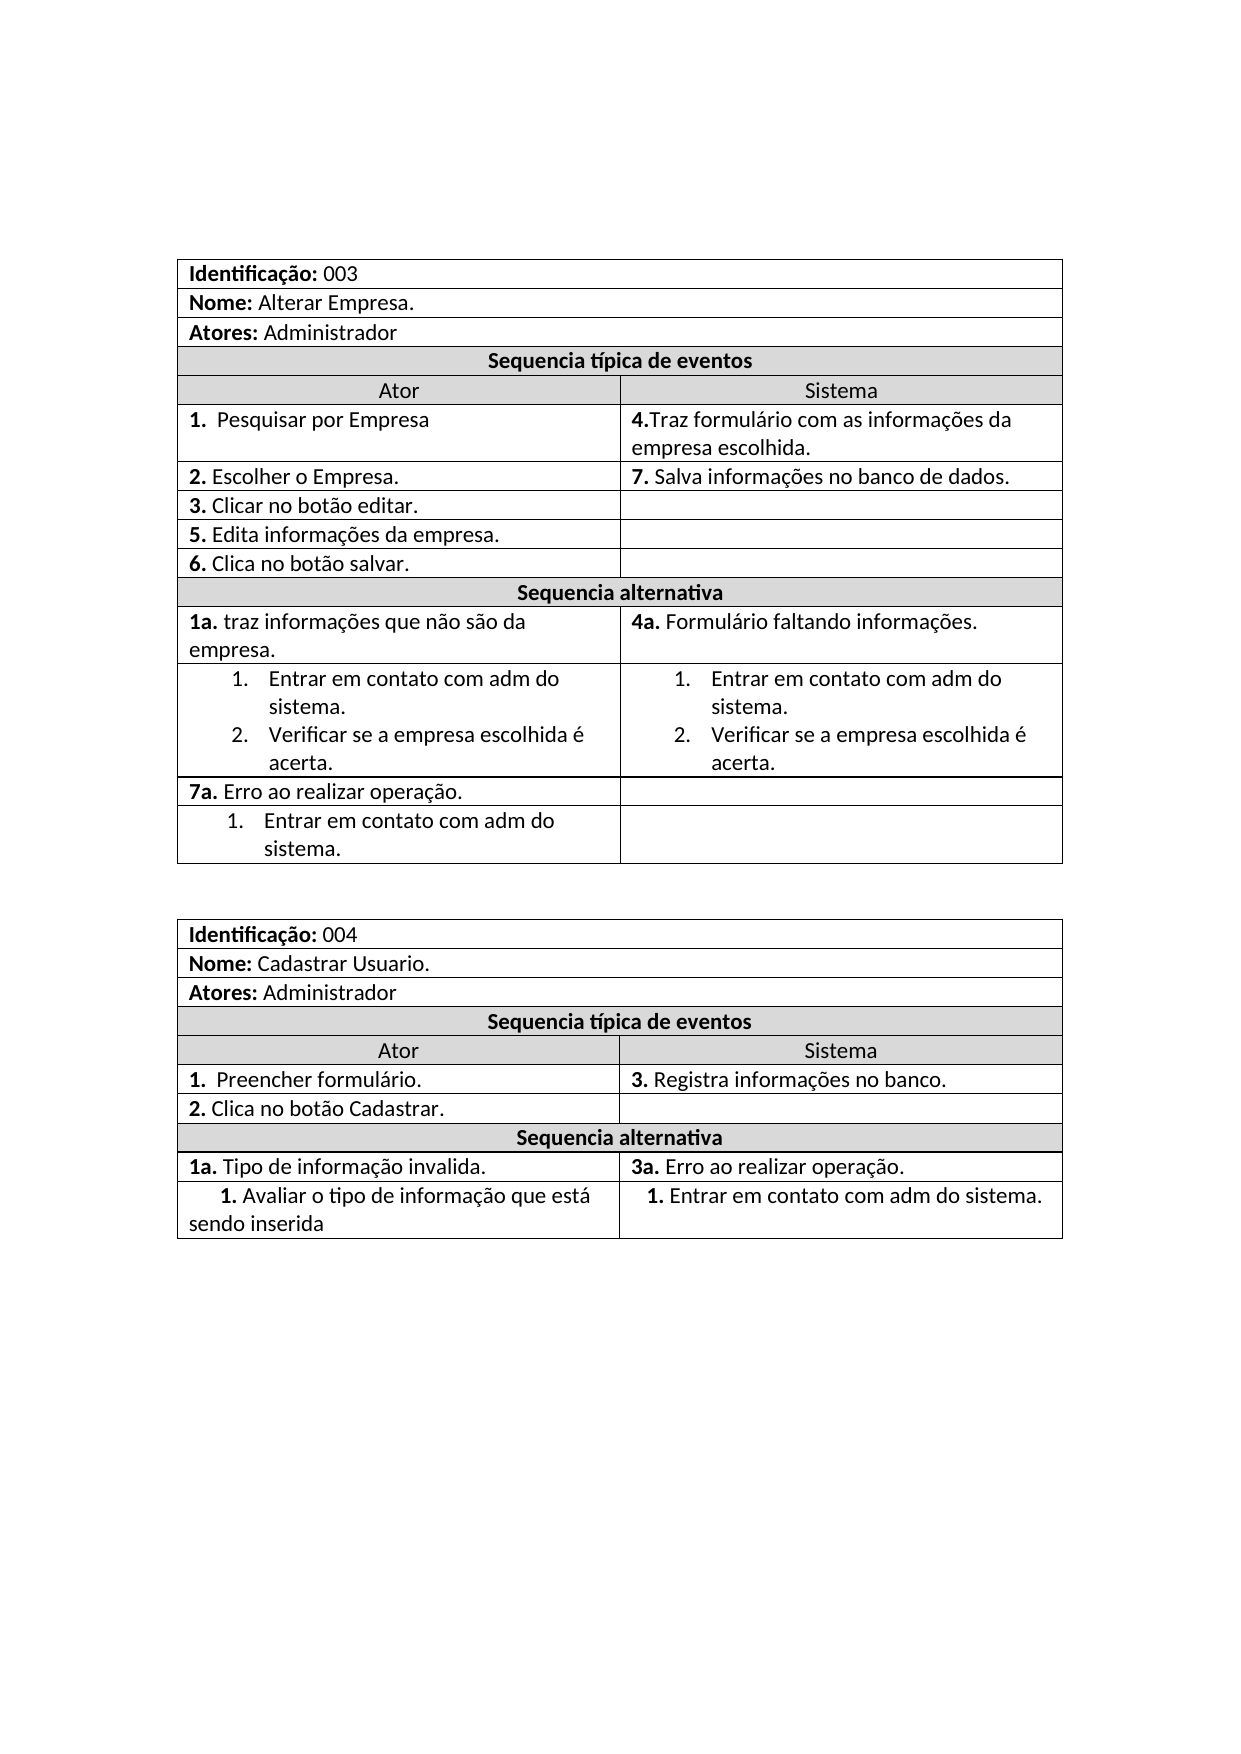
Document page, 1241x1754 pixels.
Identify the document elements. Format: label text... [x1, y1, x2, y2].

table_cell 3. Clicar no botão editar. [178, 491, 620, 519]
table_cell Ator [178, 376, 620, 404]
table_cell Nome: Alterar Empresa. [178, 289, 1062, 317]
table_cell 7. Salva informações no banco de dados. [621, 462, 1062, 490]
table_cell [621, 491, 1062, 519]
table_cell Entrar em contato com adm do sistema. [178, 806, 620, 862]
table_cell [621, 778, 1062, 805]
table_cell 3a. Erro ao realizar operação. [620, 1153, 1062, 1181]
table_cell 4.Traz formulário com as informações da empresa escolhida. [621, 405, 1062, 461]
table_cell 2. Clica no botão Cadastrar. [178, 1094, 619, 1122]
table_cell Sequencia típica de eventos [178, 1007, 1062, 1035]
table_cell Entrar em contato com adm do sistema. Verificar se a empresa escolhida é acerta. [178, 664, 620, 776]
table_cell 6. Clica no botão salvar. [178, 549, 620, 577]
table_cell 1a. Tipo de informação invalida. [178, 1153, 619, 1181]
table_cell 1. Entrar em contato com adm do sistema. [620, 1182, 1062, 1238]
table_cell [621, 520, 1062, 548]
table_cell Ator [178, 1036, 619, 1064]
table_cell Atores: Administrador [178, 978, 1062, 1006]
table_cell [621, 549, 1062, 577]
table_cell Sequencia típica de eventos [178, 347, 1062, 375]
table_cell 1. Avaliar o tipo de informação que está sendo inserida [178, 1182, 619, 1238]
table_header Identificação: 003 [178, 260, 1062, 287]
table_cell 4a. Formulário faltando informações. [621, 607, 1062, 663]
table_cell 1. Pesquisar por Empresa [178, 405, 620, 461]
table_cell Sequencia alternativa [178, 578, 1062, 606]
table_cell 3. Registra informações no banco. [620, 1065, 1062, 1093]
table_cell Sistema [620, 1036, 1062, 1064]
table_cell Entrar em contato com adm do sistema. Verificar se a empresa escolhida é acerta. [621, 664, 1062, 776]
table_cell 5. Edita informações da empresa. [178, 520, 620, 548]
table_cell Nome: Cadastrar Usuario. [178, 949, 1062, 977]
table_cell Sistema [621, 376, 1062, 404]
table_cell [621, 806, 1062, 862]
table_cell 2. Escolher o Empresa. [178, 462, 620, 490]
table_cell 1a. traz informações que não são da empresa. [178, 607, 620, 663]
table_cell [620, 1094, 1062, 1122]
table_cell 1. Preencher formulário. [178, 1065, 619, 1093]
table_header Identificação: 004 [178, 920, 1062, 948]
table_cell 7a. Erro ao realizar operação. [178, 778, 620, 805]
table_cell Atores: Administrador [178, 318, 1062, 346]
table_cell Sequencia alternativa [178, 1124, 1062, 1151]
